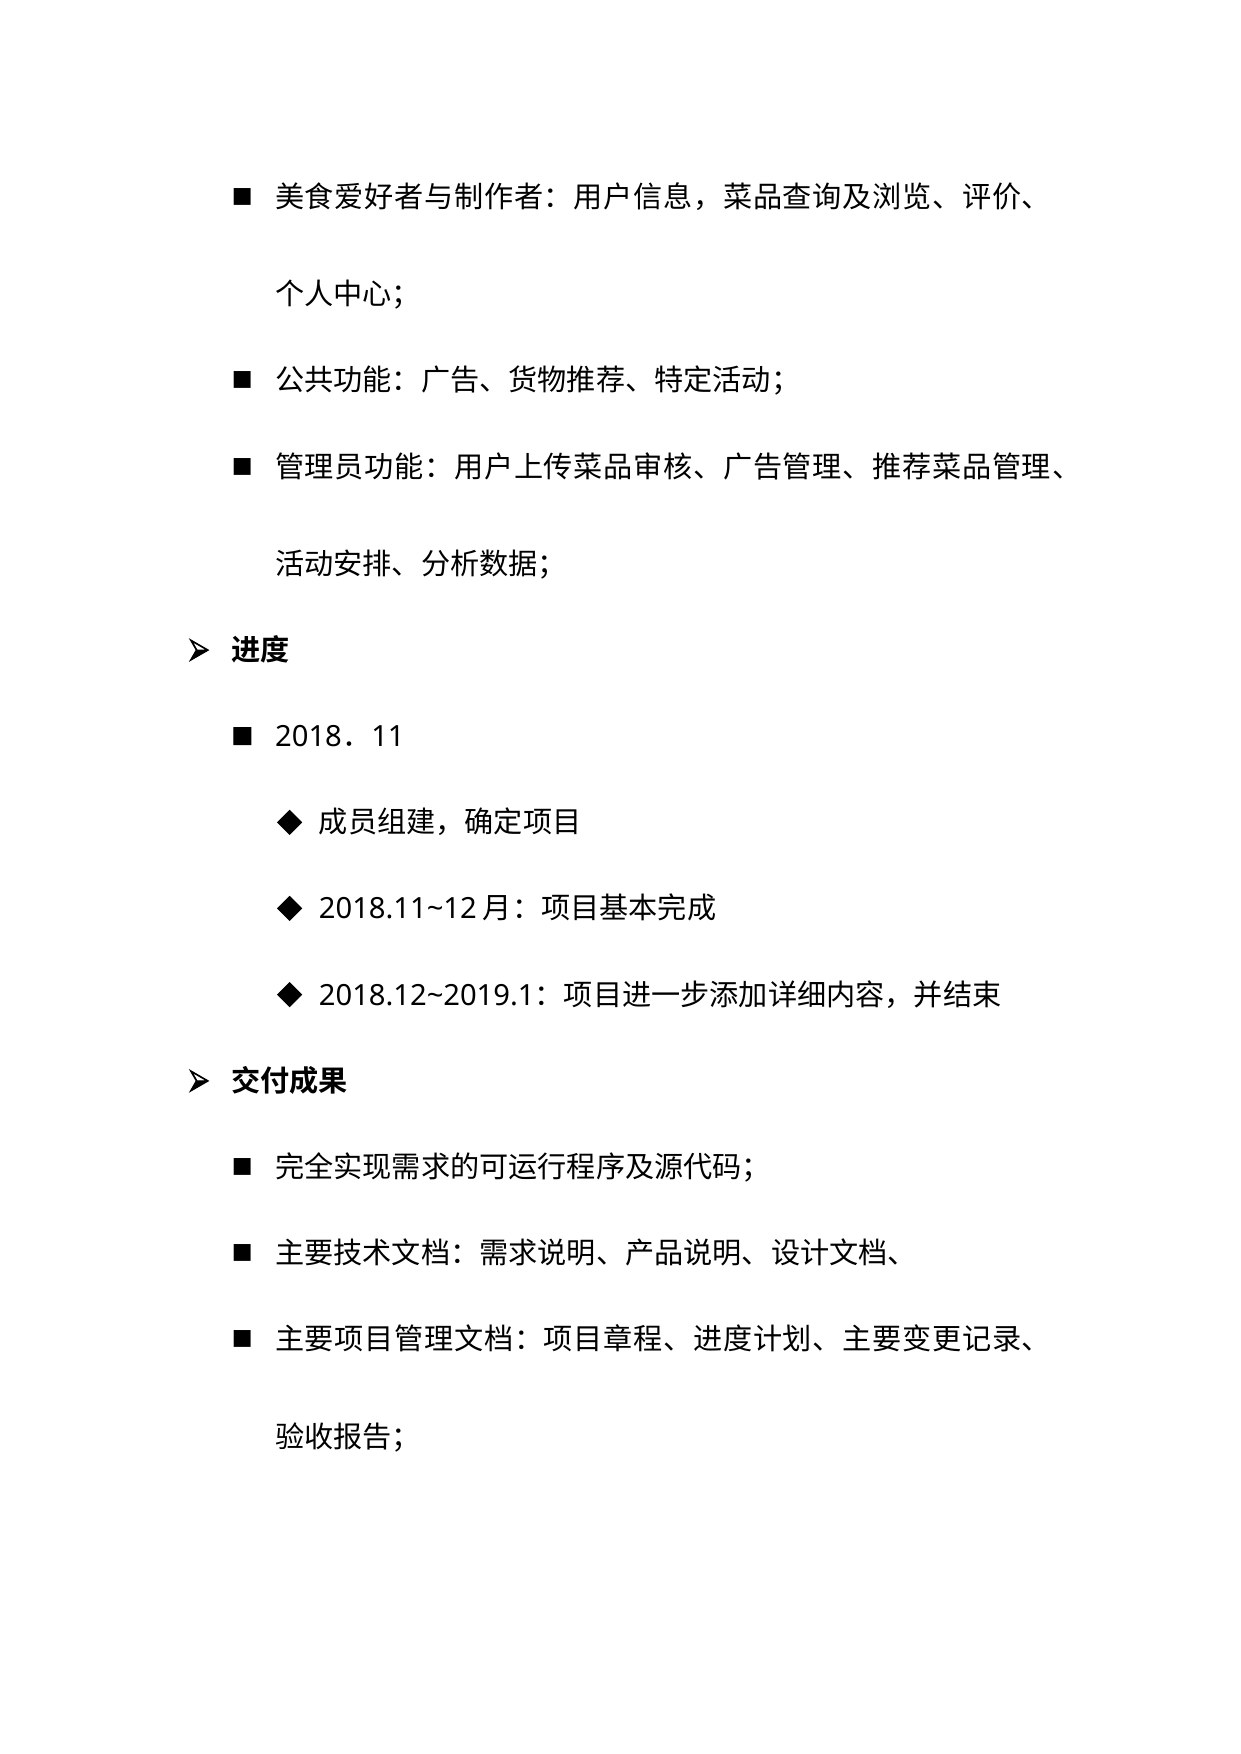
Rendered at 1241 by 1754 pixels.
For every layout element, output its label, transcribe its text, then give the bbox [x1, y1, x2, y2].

list 2018.12~2019.1：项目进一步添加详细内容，并结束 [275, 960, 1053, 1025]
list 公共功能：广告、货物推荐、特定活动； [231, 346, 1053, 411]
list 2018．11 [231, 702, 1053, 767]
list 进度 [187, 615, 1053, 680]
list 成员组建，确定项目 [275, 788, 1053, 853]
list 管理员功能：用户上传菜品审核、广告管理、推荐菜品管理、活动安排、分析数据； [231, 432, 1053, 594]
list 主要项目管理文档：项目章程、进度计划、主要变更记录、验收报告； [231, 1304, 1053, 1467]
list 美食爱好者与制作者：用户信息，菜品查询及浏览、评价、个人中心； [231, 162, 1053, 324]
list 主要技术文档：需求说明、产品说明、设计文档、 [231, 1218, 1053, 1283]
list 交付成果 [187, 1046, 1053, 1111]
list 2018.11~12月：项目基本完成 [275, 874, 1053, 939]
list 完全实现需求的可运行程序及源代码； [231, 1132, 1053, 1197]
